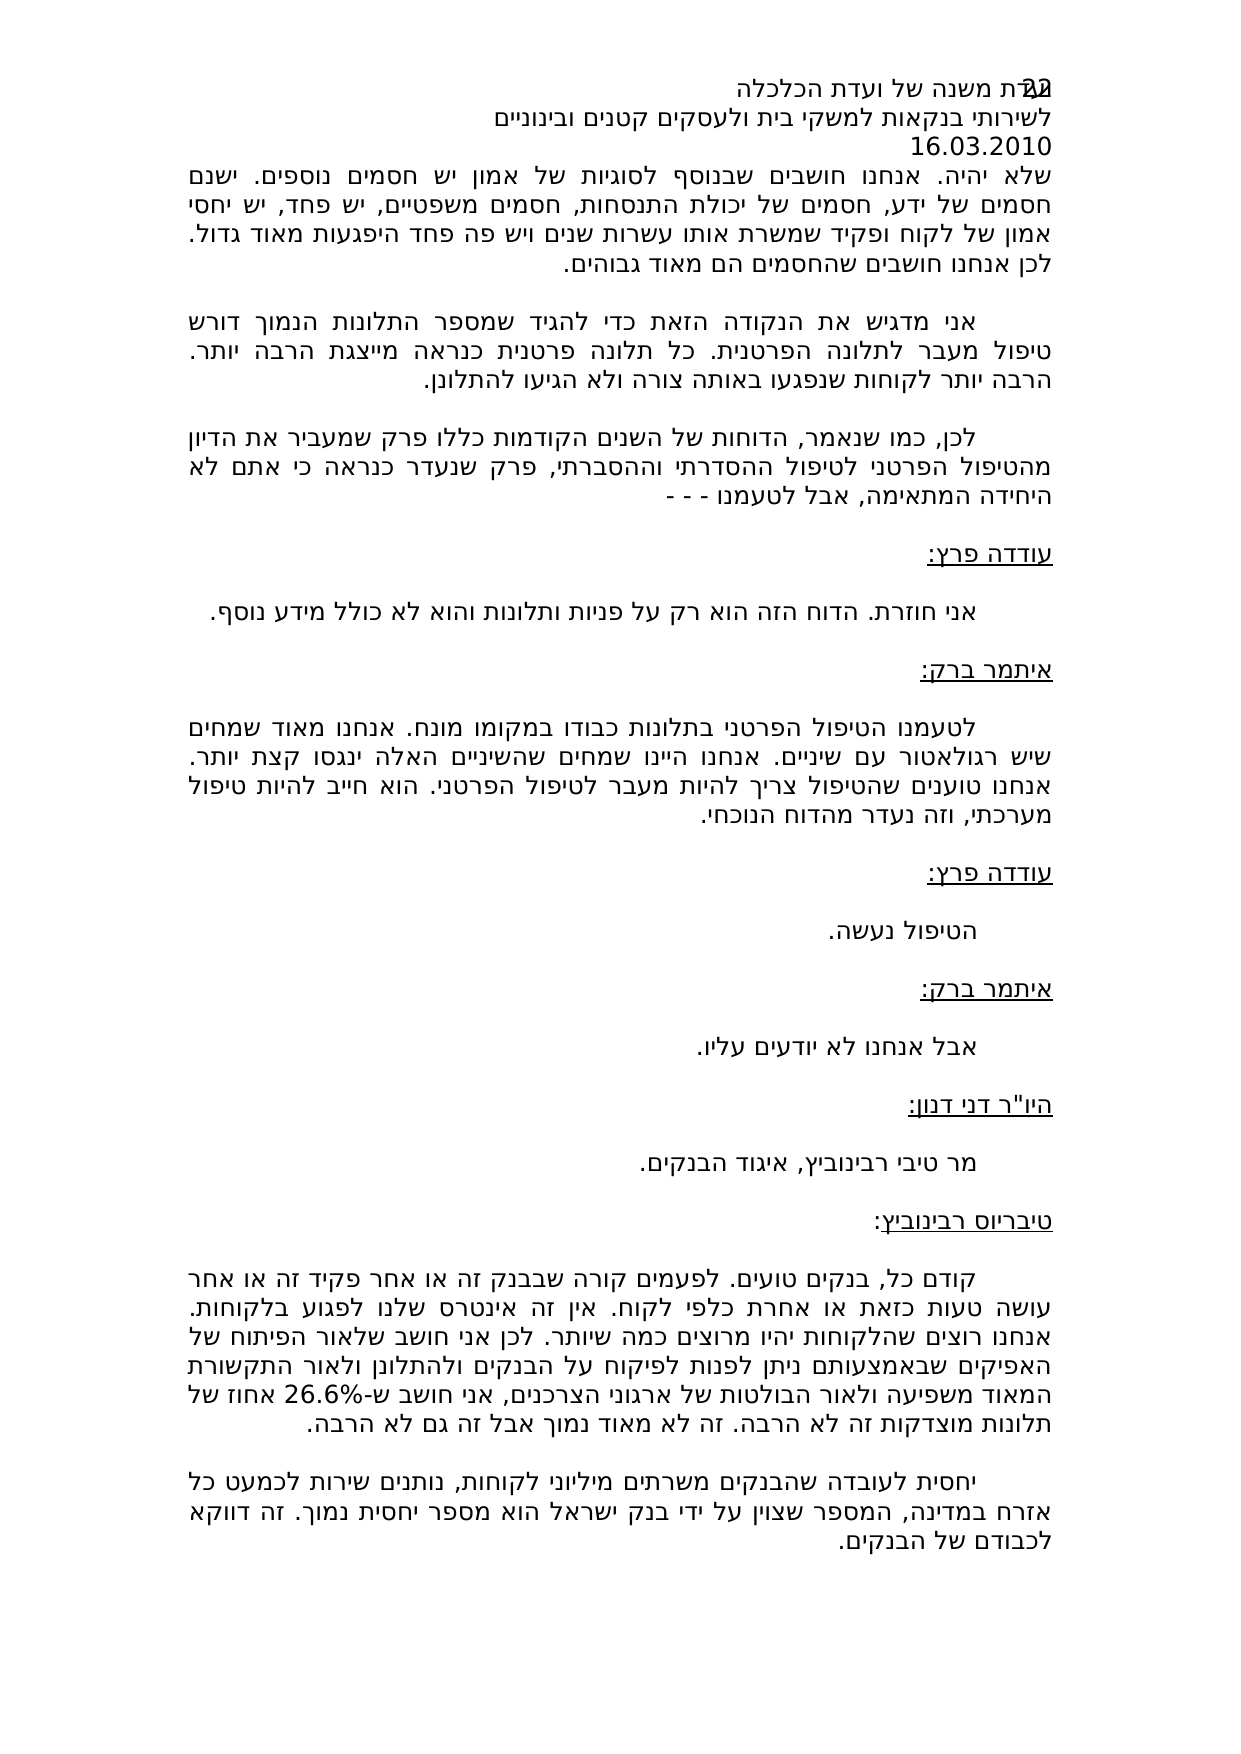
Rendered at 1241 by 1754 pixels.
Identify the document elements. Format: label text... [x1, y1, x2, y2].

text לטעמנו הטיפול הפרטני בתלונות כבודו במקומו מונח. אנחנו מאוד שמחים שיש רגולאטור עם שיניים. אנחנו היינו שמחים שהשיניים האלה ינגסו קצת יותר. אנחנו טוענים שהטיפול צריך להיות מעבר לטיפול הפרטני. הוא חייב להיות טיפול מערכתי, וזה נעדר מהדוח הנוכחי. [187, 713, 1053, 829]
text אני חוזרת. הדוח הזה הוא רק על פניות ותלונות והוא לא כולל מידע נוסף. [187, 597, 1053, 626]
text לכן, כמו שנאמר, הדוחות של השנים הקודמות כללו פרק שמעביר את הדיון מהטיפול הפרטני לטיפול ההסדרתי וההסברתי, פרק שנעדר כנראה כי אתם לא היחידה המתאימה, אבל לטעמנו - - - [187, 423, 1053, 510]
text הטיפול נעשה. [187, 916, 1053, 945]
text איתמר ברק: [187, 655, 1053, 684]
text עודדה פרץ: [187, 539, 1053, 568]
text מר טיבי רבינוביץ, איגוד הבנקים. [187, 1148, 1053, 1177]
text אבל אנחנו לא יודעים עליו. [187, 1032, 1053, 1061]
text היו"ר דני דנון: [187, 1090, 1053, 1119]
text קודם כל, בנקים טועים. לפעמים קורה שבבנק זה או אחר פקיד זה או אחר עושה טעות כזאת או אחרת כלפי לקוח. אין זה אינטרס שלנו לפגוע בלקוחות. אנחנו רוצים שהלקוחות יהיו מרוצים כמה שיותר. לכן אני חושב שלאור הפיתוח של האפיקים שבאמצעותם ניתן לפנות לפיקוח על הבנקים ולהתלונן ולאור התקשורת המאוד משפיעה ולאור הבולטות של ארגוני הצרכנים, אני חושב ש-26.6% אחוז של תלונות מוצדקות זה לא הרבה. זה לא מאוד נמוך אבל זה גם לא הרבה. [187, 1264, 1053, 1439]
text יחסית לעובדה שהבנקים משרתים מיליוני לקוחות, נותנים שירות לכמעט כל אזרח במדינה, המספר שצוין על ידי בנק ישראל הוא מספר יחסית נמוך. זה דווקא לכבודם של הבנקים. [187, 1467, 1053, 1555]
text עודדה פרץ: [187, 858, 1053, 887]
text איתמר ברק: [187, 974, 1053, 1003]
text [187, 161, 1053, 278]
text טיבריוס רבינוביץ: [187, 1206, 1053, 1235]
text אני מדגיש את הנקודה הזאת כדי להגיד שמספר התלונות הנמוך דורש טיפול מעבר לתלונה הפרטנית. כל תלונה פרטנית כנראה מייצגת הרבה יותר. הרבה יותר לקוחות שנפגעו באותה צורה ולא הגיעו להתלונן. [187, 307, 1053, 394]
